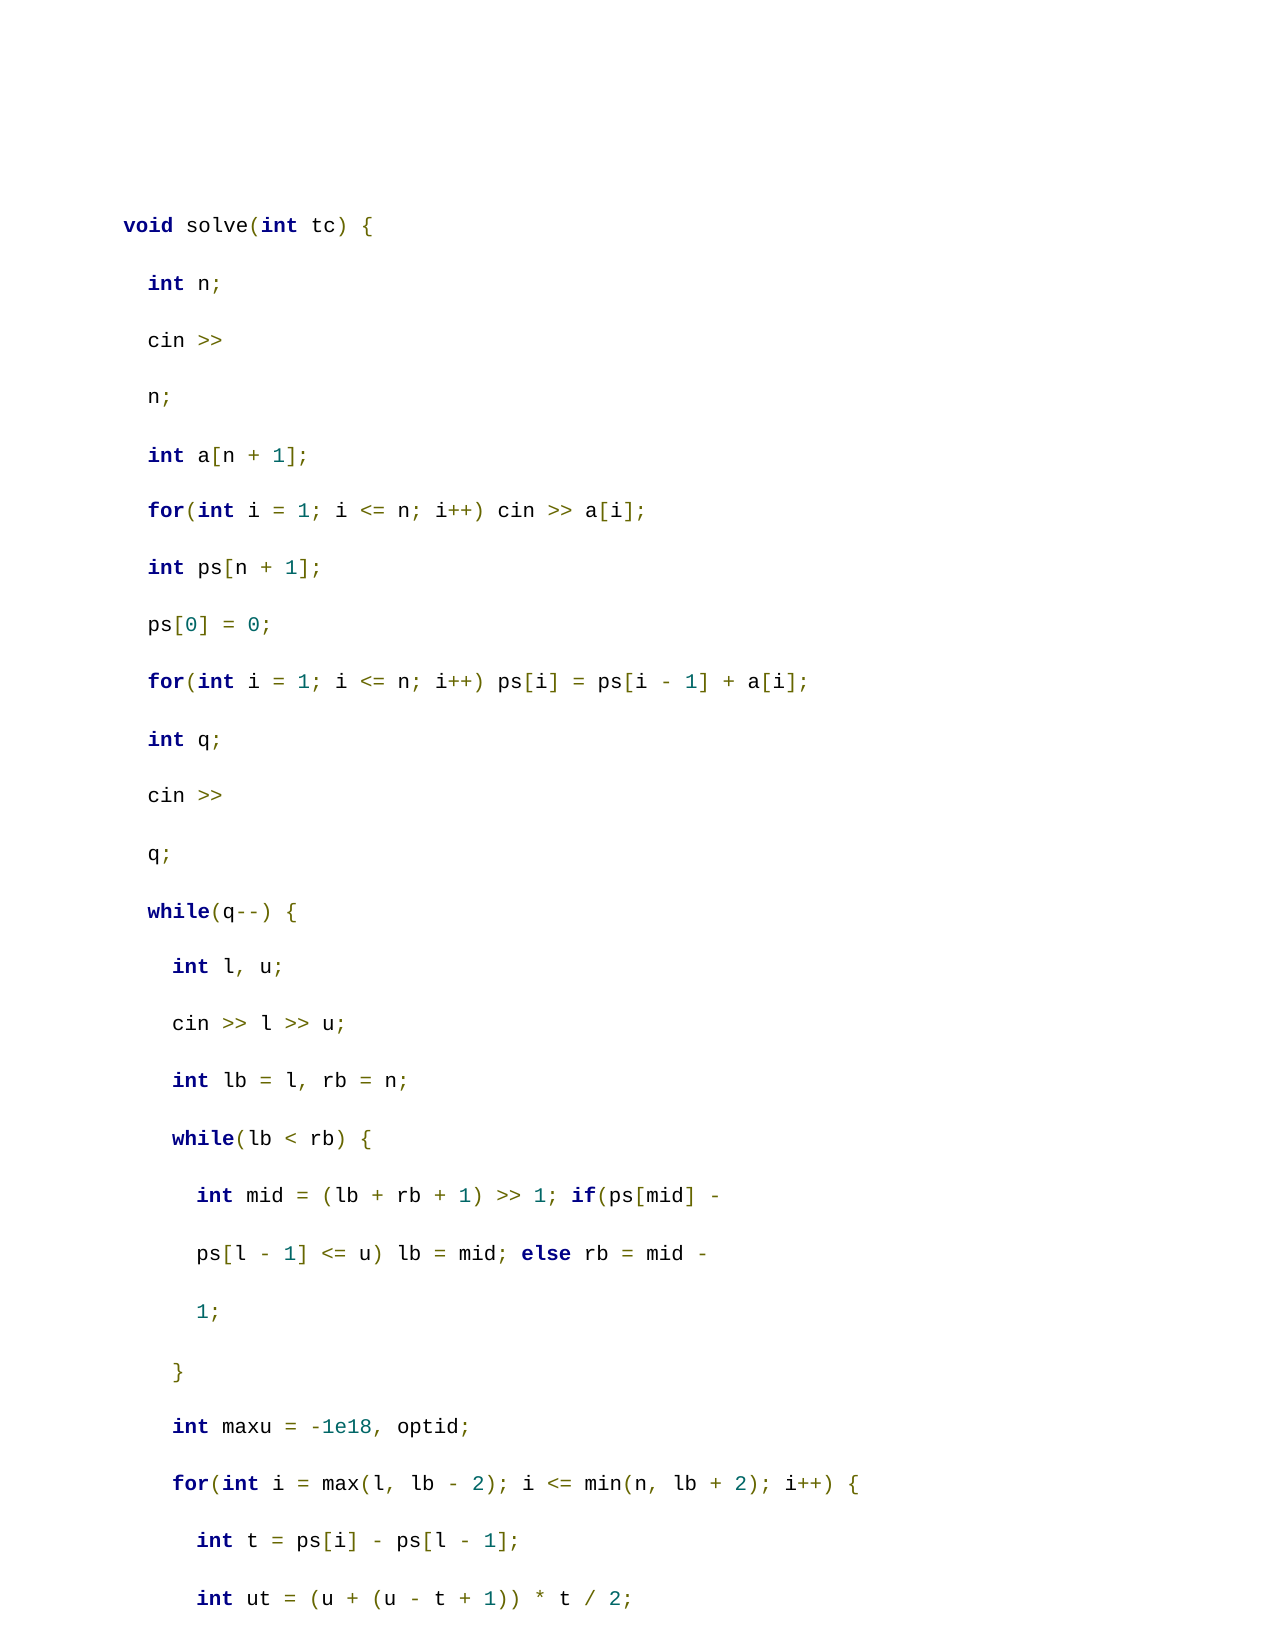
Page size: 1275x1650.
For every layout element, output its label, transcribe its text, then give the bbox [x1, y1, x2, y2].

text int n; cin >> n; [147, 273, 258, 410]
text int t = ps[i] - ps[l - 1]; [196, 1531, 1200, 1554]
text int ps[n + 1]; ps[0] = 0; [147, 557, 362, 638]
text cin >> l >> u; [172, 1013, 1200, 1037]
text int l, u; [172, 956, 1200, 980]
text } [172, 1359, 1200, 1383]
text int ut = (u + (u - t + 1)) * t / 2; [196, 1588, 1200, 1611]
text int mid = (lb + rb + 1) >> 1; if(ps[mid] - ps[l - 1] <= u) lb = mid; else rb = mid - 1; [196, 1185, 743, 1325]
text while(q--) { [147, 899, 1200, 923]
text while(lb < rb) { [172, 1128, 1200, 1151]
text int maxu = -1e18, optid; [172, 1416, 1200, 1440]
text for(int i = max(l, lb - 2); i <= min(n, lb + 2); i++) { [172, 1473, 1200, 1497]
text void solve(int tc) { [123, 215, 1200, 239]
text for(int i = 1; i <= n; i++) cin >> a[i]; [147, 500, 1200, 524]
text int a[n + 1]; [147, 443, 1200, 467]
text for(int i = 1; i <= n; i++) ps[i] = ps[i - 1] + a[i]; [147, 671, 1200, 695]
text int q; cin >> q; [147, 728, 258, 866]
text int lb = l, rb = n; [172, 1071, 1200, 1094]
